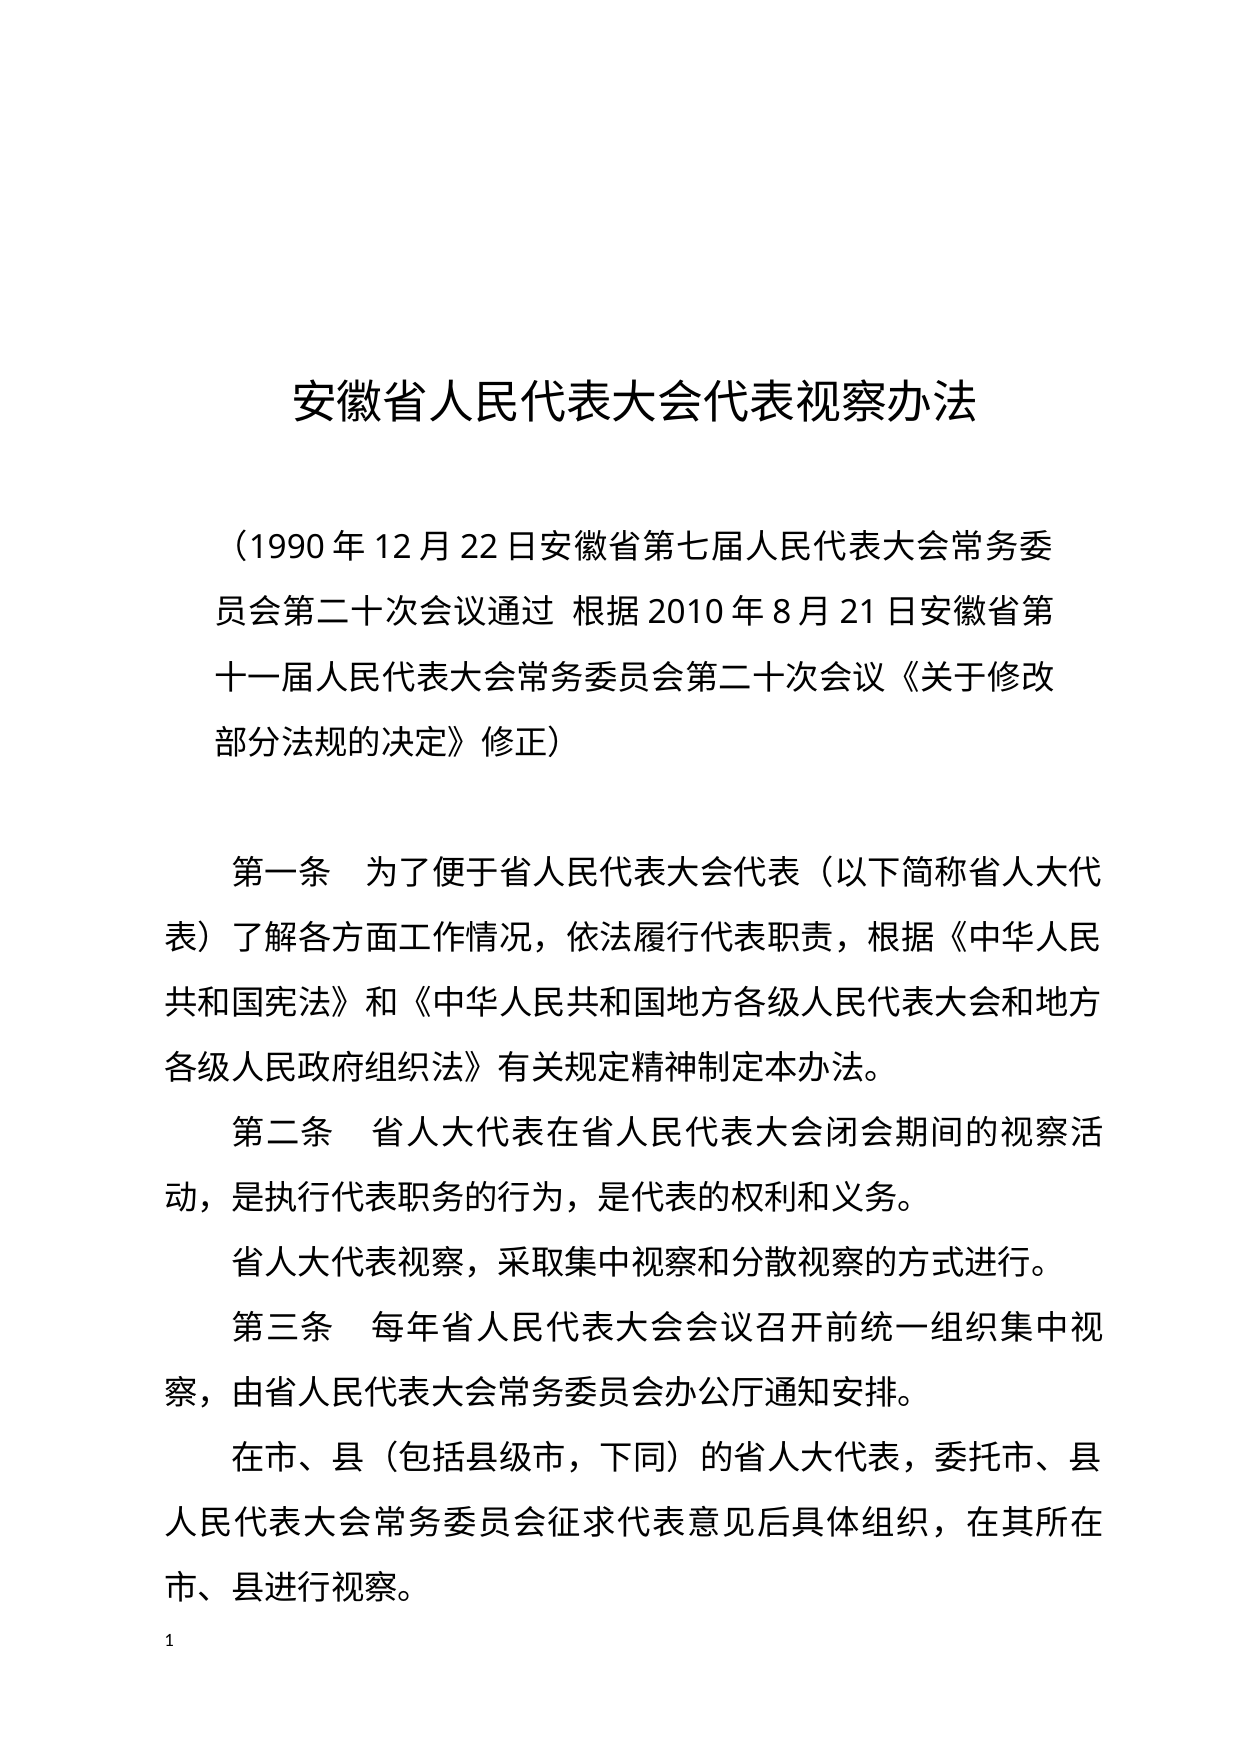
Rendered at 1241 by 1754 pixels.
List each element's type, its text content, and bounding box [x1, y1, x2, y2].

text 第二条 省人大代表在省人民代表大会闭会期间的视察活动，是执行代表职务的行为，是代表的权利和义务。 [164, 1097, 1105, 1227]
text 第三条 每年省人民代表大会会议召开前统一组织集中视察，由省人民代表大会常务委员会办公厅通知安排。 [164, 1292, 1105, 1422]
text （1990年12月22日安徽省第七届人民代表大会常务委员会第二十次会议通过 根据2010年8月21日安徽省第十一届人民代表大会常务委员会第二十次会议《关于修改部分法规的决定》修正） [214, 512, 1055, 772]
text 安徽省人民代表大会代表视察办法 [164, 349, 1105, 447]
text 在市、县（包括县级市，下同）的省人大代表，委托市、县人民代表大会常务委员会征求代表意见后具体组织，在其所在市、县进行视察。 [164, 1422, 1105, 1617]
text 第一条 为了便于省人民代表大会代表（以下简称省人大代表）了解各方面工作情况，依法履行代表职责，根据《中华人民共和国宪法》和《中华人民共和国地方各级人民代表大会和地方各级人民政府组织法》有关规定精神制定本办法。 [164, 837, 1105, 1097]
text 省人大代表视察，采取集中视察和分散视察的方式进行。 [164, 1227, 1105, 1292]
